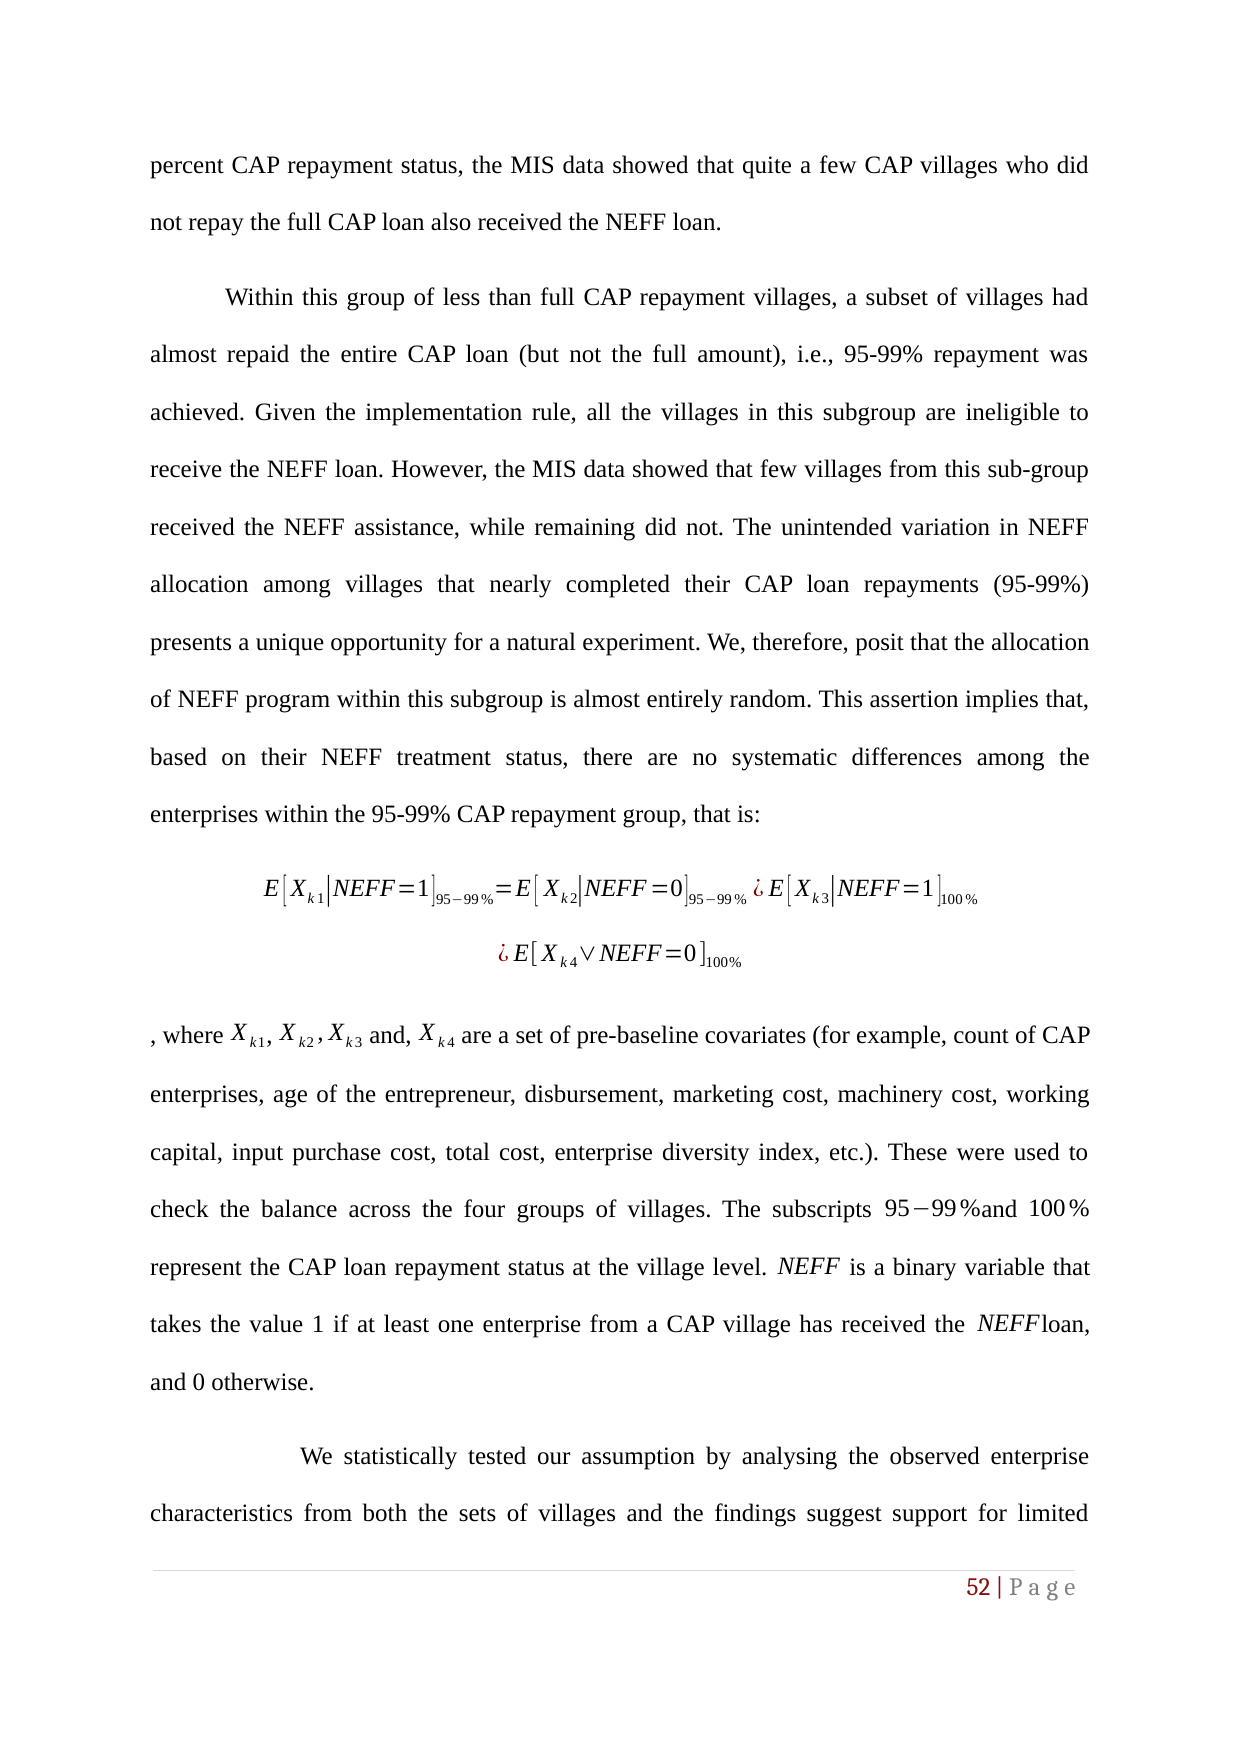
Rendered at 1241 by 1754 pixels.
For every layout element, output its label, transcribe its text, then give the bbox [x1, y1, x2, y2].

text Within this group of less than full CAP repayment villages, a subset of villages had almost repaid the entire CAP loan (but not the full amount), i.e., 95-99% repayment was achieved. Given the implementation rule, all the villages in this subgroup are ineligible to receive the NEFF loan. However, the MIS data showed that few villages from this sub-group received the NEFF assistance, while remaining did not. The unintended variation in NEFF allocation among villages that nearly completed their CAP loan repayments (95-99%) presents a unique opportunity for a natural experiment. We, therefore, posit that the allocation of NEFF program within this subgroup is almost entirely random. This assertion implies that, based on their NEFF treatment status, there are no systematic differences among the enterprises within the 95-99% CAP repayment group, that is: [150, 282, 1090, 828]
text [150, 150, 1090, 236]
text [150, 1441, 1090, 1527]
text , where , and, are a set of pre-baseline covariates (for example, count of CAP enterprises, age of the entrepreneur, disbursement, marketing cost, machinery cost, working capital, input purchase cost, total cost, enterprise diversity index, etc.). These were used to check the balance across the four groups of villages. The subscripts and represent the CAP loan repayment status at the village level. is a binary variable that takes the value 1 if at least one enterprise from a CAP village has received the loan, and 0 otherwise. [150, 1019, 1090, 1395]
